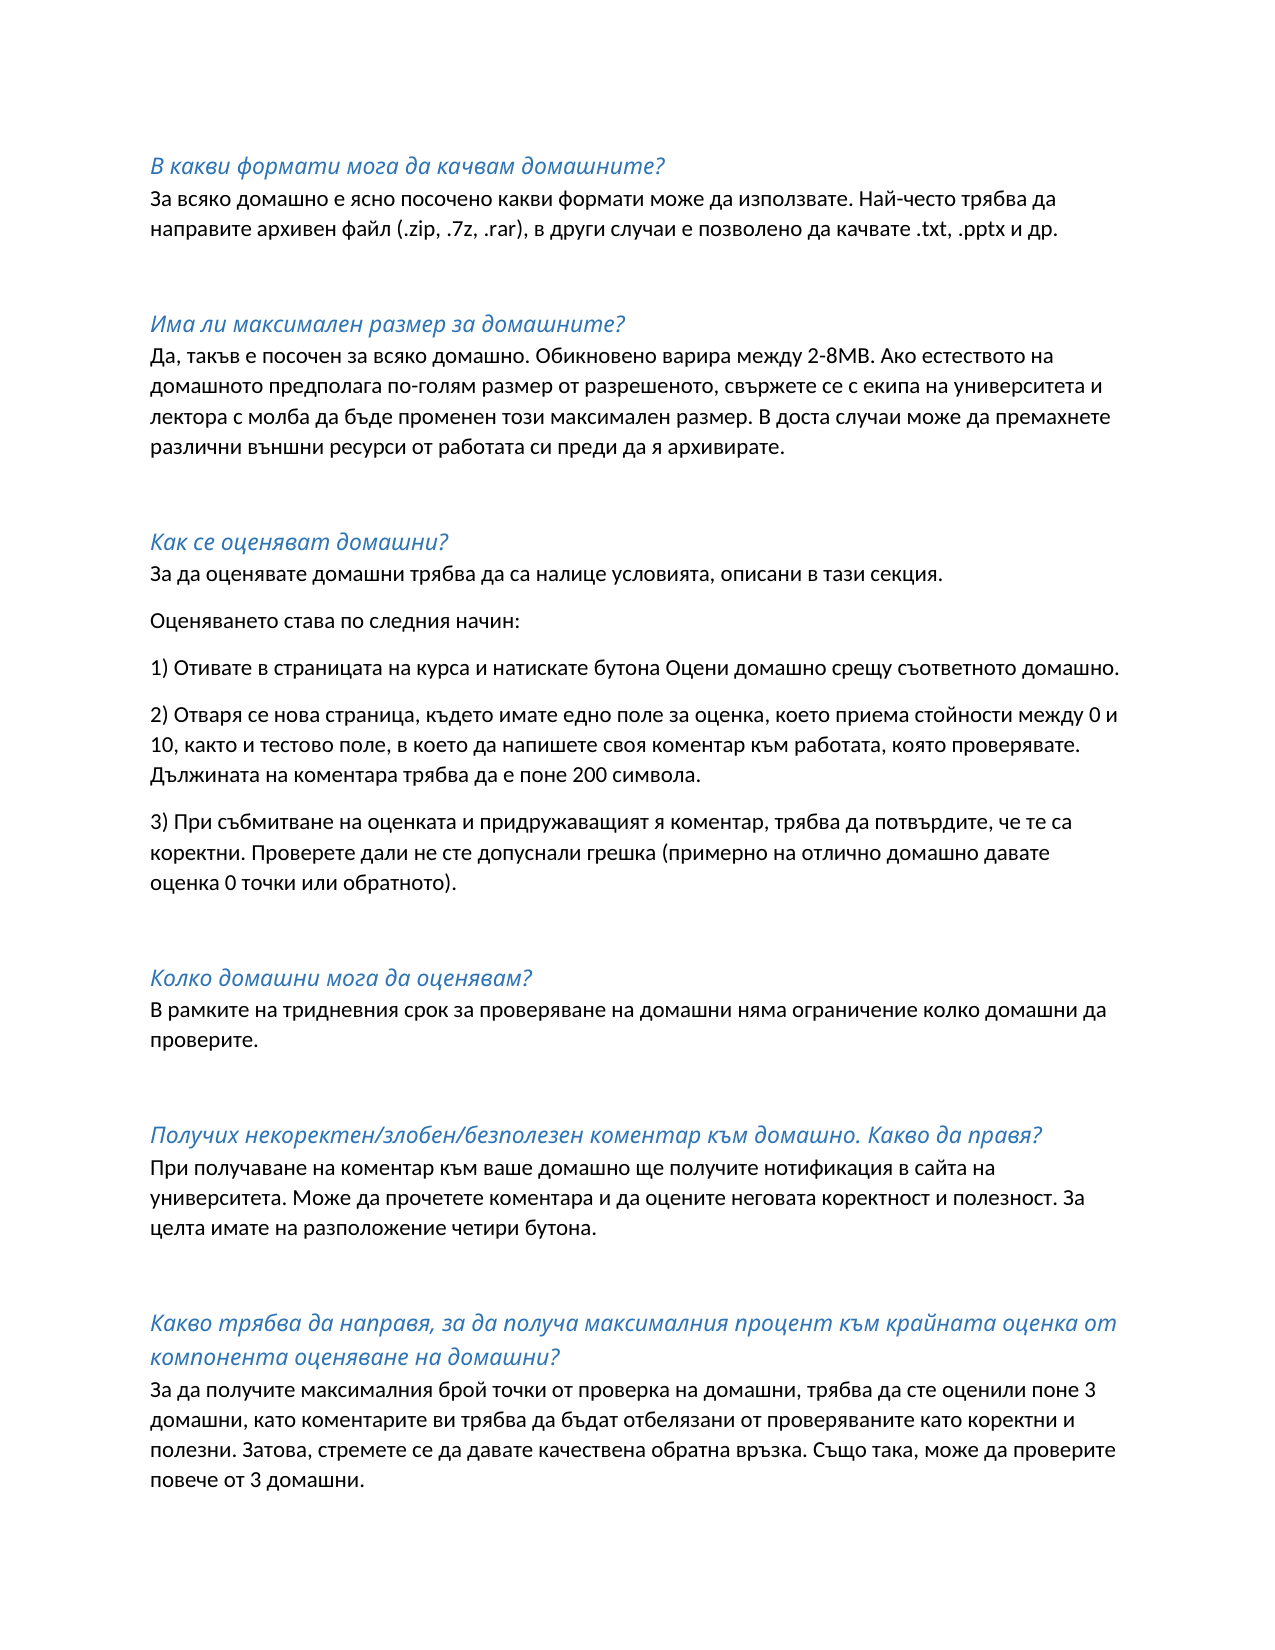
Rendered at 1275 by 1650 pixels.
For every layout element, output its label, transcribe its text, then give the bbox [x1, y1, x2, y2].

text 3) При събмитване на оценката и придружаващият я коментар, трябва да потвърдите, че те са коректни. Проверете дали не сте допуснали грешка (примерно на отлично домашно давате оценка 0 точки или обратното). [150, 807, 1125, 896]
subtitle Колко домашни мога да оценявам? [150, 962, 1125, 993]
text За да оценявате домашни трябва да са налице условията, описани в тази секция. [150, 559, 1125, 588]
text За да получите максималния брой точки от проверка на домашни, трябва да сте оценили поне 3 домашни, като коментарите ви трябва да бъдат отбелязани от проверяваните като коректни и полезни. Затова, стремете се да давате качествена обратна връзка. Също така, може да проверите повече от 3 домашни. [150, 1375, 1125, 1493]
text Да, такъв е посочен за всяко домашно. Обикновено варира между 2-8MB. Ако естеството на домашното предполага по-голям размер от разрешеното, свържете се с екипа на университета и лектора с молба да бъде променен този максимален размер. В доста случаи може да премахнете различни външни ресурси от работата си преди да я архивирате. [150, 341, 1125, 460]
subtitle Как се оценяват домашни? [150, 526, 1125, 557]
text При получаване на коментар към ваше домашно ще получите нотификация в сайта на университета. Може да прочетете коментара и да оцените неговата коректност и полезност. За целта имате на разположение четири бутона. [150, 1153, 1125, 1242]
text Оценяването става по следния начин: [150, 606, 1125, 634]
text 2) Отваря се нова страница, където имате едно поле за оценка, което приема стойности между 0 и 10, както и тестово поле, в което да напишете своя коментар към работата, която проверявате. Дължината на коментара трябва да е поне 200 символа. [150, 700, 1125, 789]
subtitle В какви формати мога да качвам домашните? [150, 150, 1125, 181]
text В рамките на тридневния срок за проверяване на домашни няма ограничение колко домашни да проверите. [150, 995, 1125, 1054]
subtitle Има ли максимален размер за домашните? [150, 308, 1125, 339]
subtitle Получих некоректен/злобен/безполезен коментар към домашно. Какво да правя? [150, 1119, 1125, 1151]
text 1) Отивате в страницата на курса и натискате бутона Оцени домашно срещу съответното домашно. [150, 653, 1125, 681]
subtitle Какво трябва да направя, за да получа максималния процент към крайната оценка от компонента оценяване на домашни? [150, 1307, 1125, 1372]
